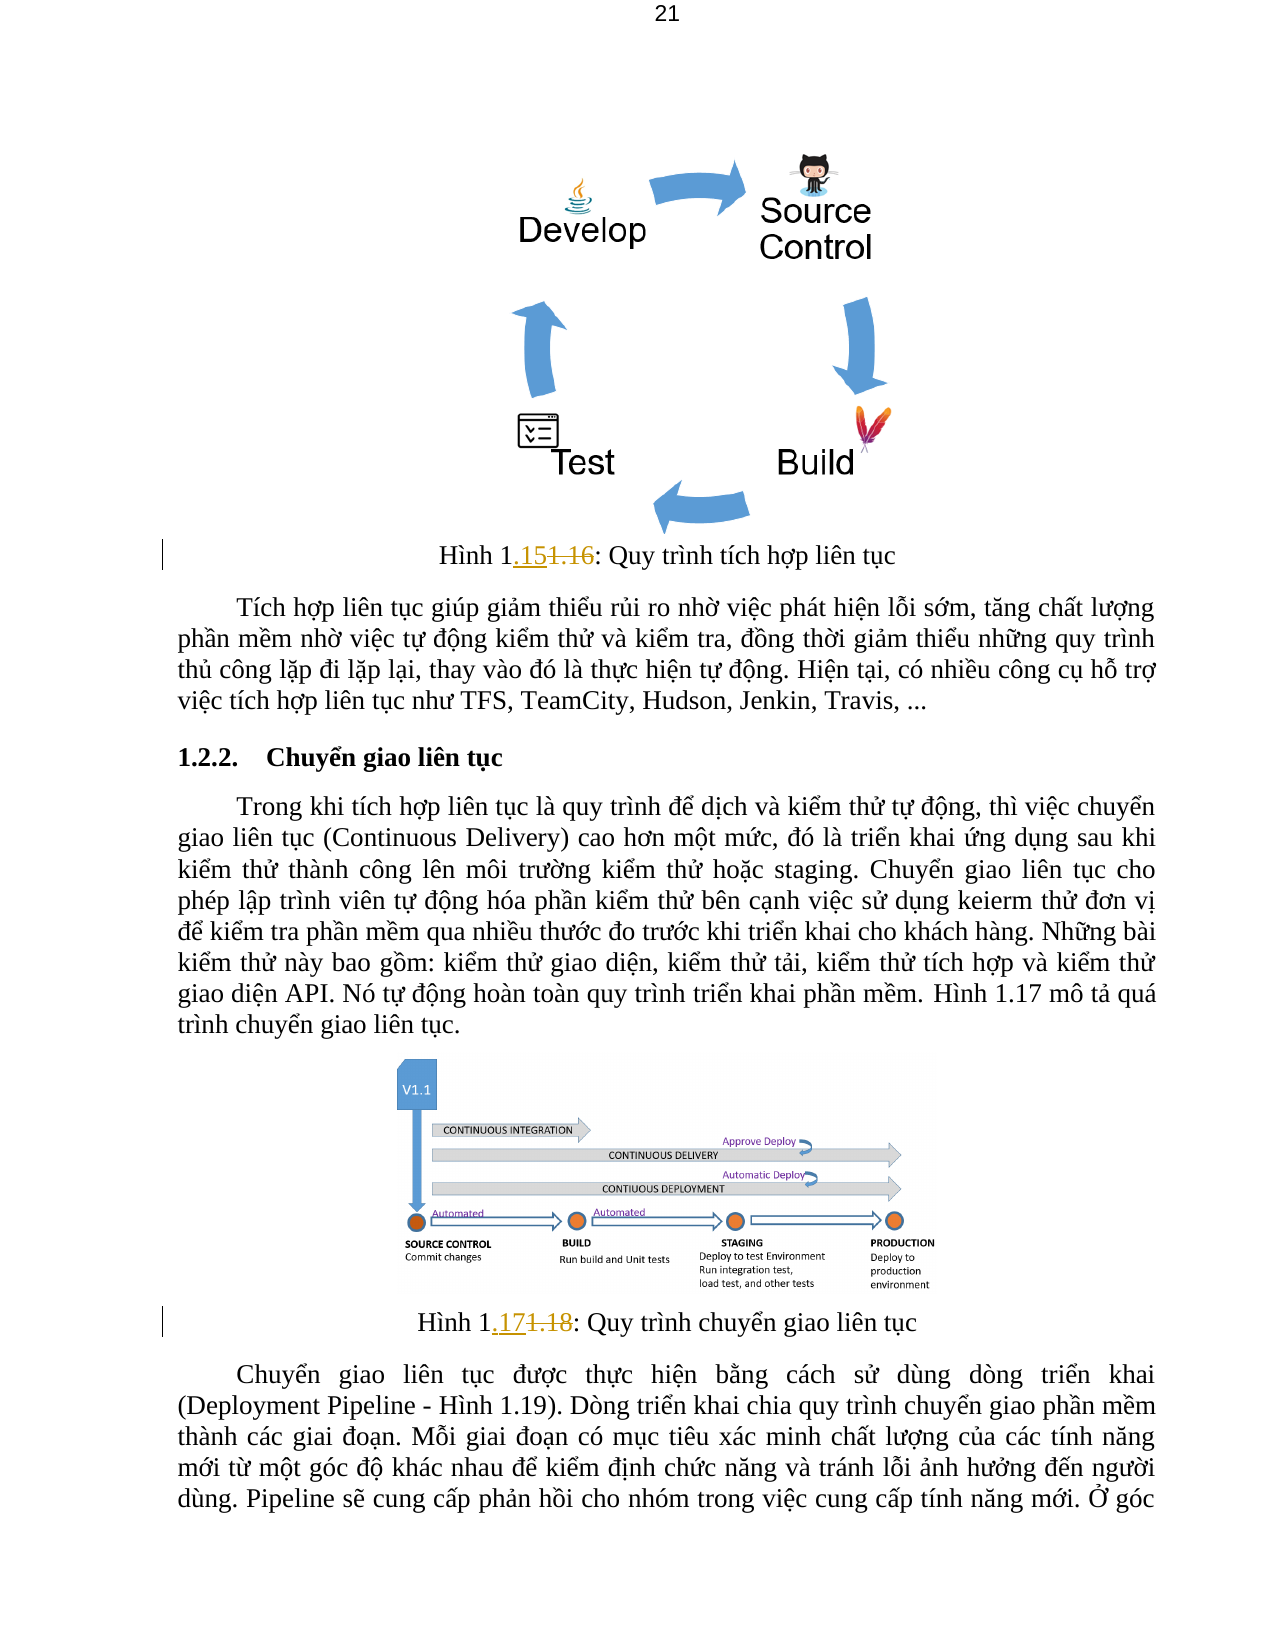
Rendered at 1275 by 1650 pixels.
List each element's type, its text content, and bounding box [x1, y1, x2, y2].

list Chuyển giao liên tục [177, 741, 1157, 772]
text Tích hợp liên tục giúp giảm thiểu rủi ro nhờ việc phát hiện lỗi sớm, tăng chất lượng phần mềm nhờ việc tự động kiểm thử và kiểm tra, đồng thời giảm thiểu những quy trình thủ công lặp đi lặp lại, thay vào đó là thực hiện tự động. Hiện tại, có nhiều công cụ hỗ trợ việc tích hợp liên tục như TFS, TeamCity, Hudson, Jenkin, Travis, ... [177, 591, 1157, 716]
picture [505, 118, 904, 534]
text Hình 1: Quy trình tích hợp liên tục [177, 539, 1157, 570]
text Hình 1: Quy trình chuyển giao liên tục [177, 1306, 1157, 1337]
picture [396, 1052, 938, 1294]
